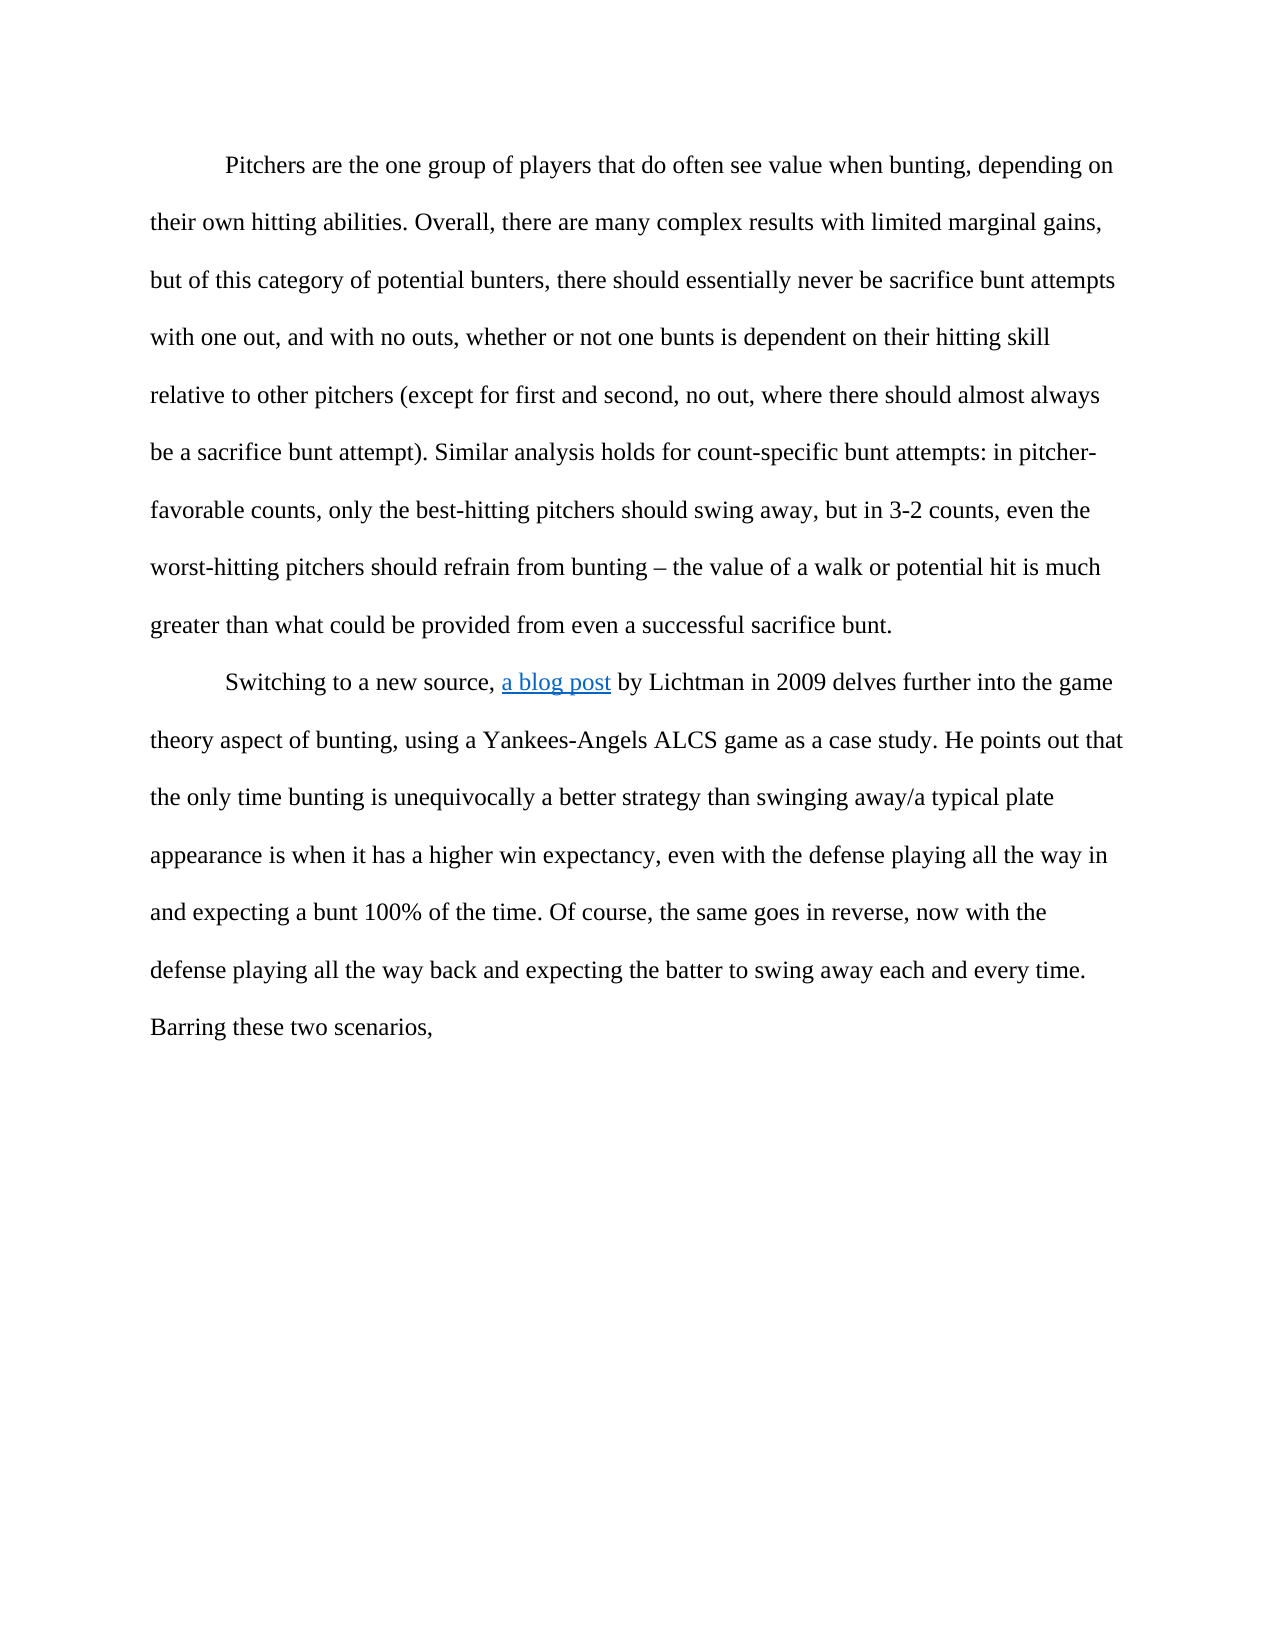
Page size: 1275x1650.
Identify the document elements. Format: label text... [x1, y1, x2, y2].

text Switching to a new source, a blog post by Lichtman in 2009 delves further into the game theory aspect of bunting, using a Yankees-Angels ALCS game as a case study. He points out that the only time bunting is unequivocally a better strategy than swinging away/a typical plate appearance is when it has a higher win expectancy, even with the defense playing all the way in and expecting a bunt 100% of the time. Of course, the same goes in reverse, now with the defense playing all the way back and expecting the batter to swing away each and every time. Barring these two scenarios, [150, 667, 1125, 1041]
text Pitchers are the one group of players that do often see value when bunting, depending on their own hitting abilities. Overall, there are many complex results with limited marginal gains, but of this category of potential bunters, there should essentially never be sacrifice bunt attempts with one out, and with no outs, whether or not one bunts is dependent on their hitting skill relative to other pitchers (except for first and second, no out, where there should almost always be a sacrifice bunt attempt). Similar analysis holds for count-specific bunt attempts: in pitcher-favorable counts, only the best-hitting pitchers should swing away, but in 3-2 counts, even the worst-hitting pitchers should refrain from bunting – the value of a walk or potential hit is much greater than what could be provided from even a successful sacrifice bunt. [150, 150, 1125, 639]
